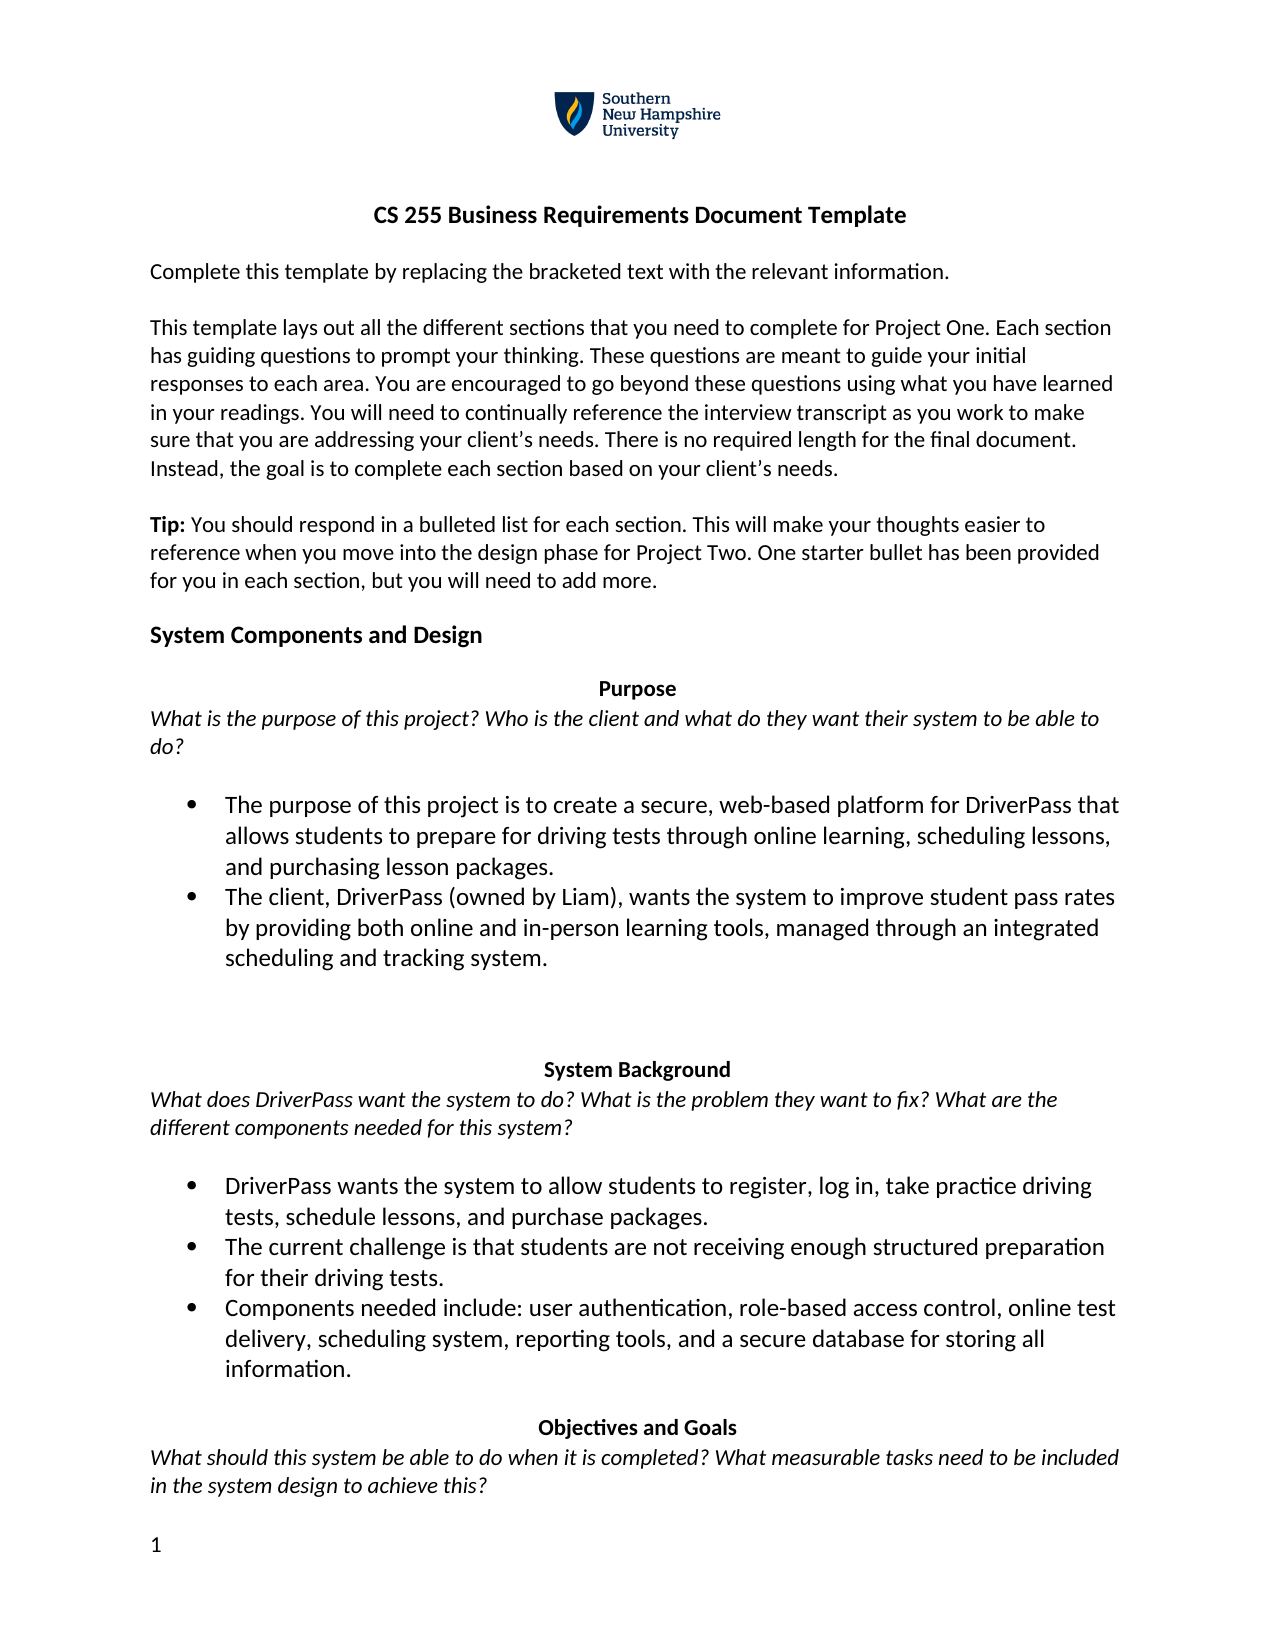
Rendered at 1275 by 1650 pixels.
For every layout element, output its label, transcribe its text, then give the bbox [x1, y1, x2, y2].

subtitle CS 255 Business Requirements Document Template [150, 199, 1125, 229]
text Tip: You should respond in a bulleted list for each section. This will make your thoughts easier to reference when you move into the design phase for Project Two. One starter bullet has been provided for you in each section, but you will need to add more. [150, 510, 1125, 594]
subtitle System Background [150, 1084, 1125, 1112]
text Complete this template by replacing the bracketed text with the relevant information. [150, 257, 1125, 286]
list DriverPass wants the system to allow students to register, log in, take practice driving tests, schedule lessons, and purchase packages. [187, 1199, 1125, 1261]
text This template lays out all the different sections that you need to complete for Project One. Each section has guiding questions to prompt your thinking. These questions are meant to guide your initial responses to each area. You are encouraged to go beyond these questions using what you have learned in your readings. You will need to continually reference the interview transcript as you work to make sure that you are addressing your client’s needs. There is no required length for the final document. Instead, the goal is to complete each section based on your client’s needs. [150, 313, 1125, 482]
list The purpose of this project is to create a secure, web-based platform for DriverPass that allows students to prepare for driving tests through online learning, scheduling lessons, and purchasing lesson packages. [187, 790, 1125, 881]
text What does DriverPass want the system to do? What is the problem they want to fix? What are the different components needed for this system? [150, 1114, 1125, 1170]
subtitle Purpose [150, 674, 1125, 702]
text What is the purpose of this project? Who is the client and what do they want their system to be able to do? [150, 704, 1125, 761]
list Components needed include: user authentication, role-based access control, online test delivery, scheduling system, reporting tools, and a secure database for storing all information. [187, 1380, 1125, 1472]
picture [546, 75, 729, 154]
subtitle System Components and Design [150, 619, 1125, 649]
list The current challenge is that students are not receiving enough structured preparation for their driving tests. [187, 1290, 1125, 1351]
list The client, DriverPass (owned by Liam), wants the system to improve student pass rates by providing both online and in-person learning tools, managed through an integrated scheduling and tracking system. [187, 910, 1125, 1002]
